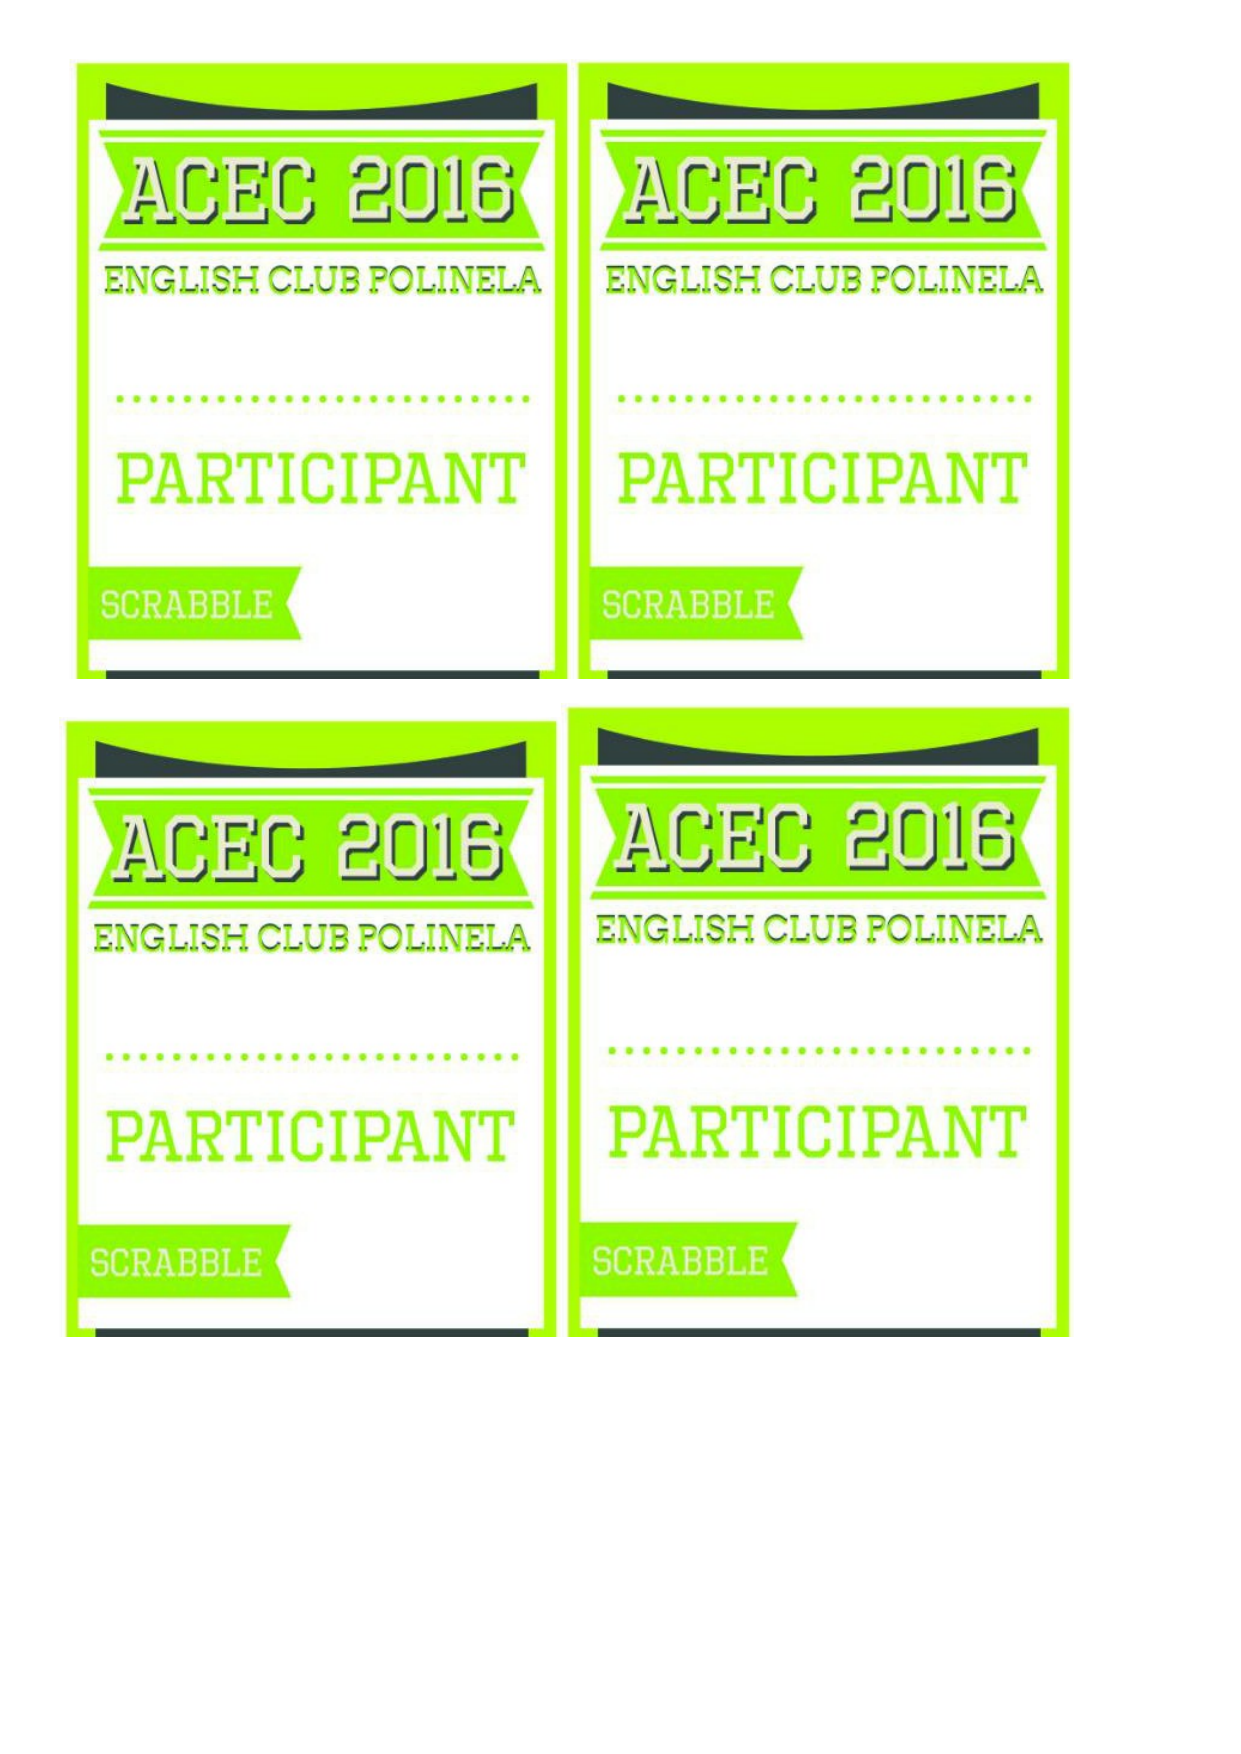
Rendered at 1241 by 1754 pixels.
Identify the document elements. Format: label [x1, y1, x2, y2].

picture [59, 703, 1074, 1337]
picture [69, 59, 1073, 679]
